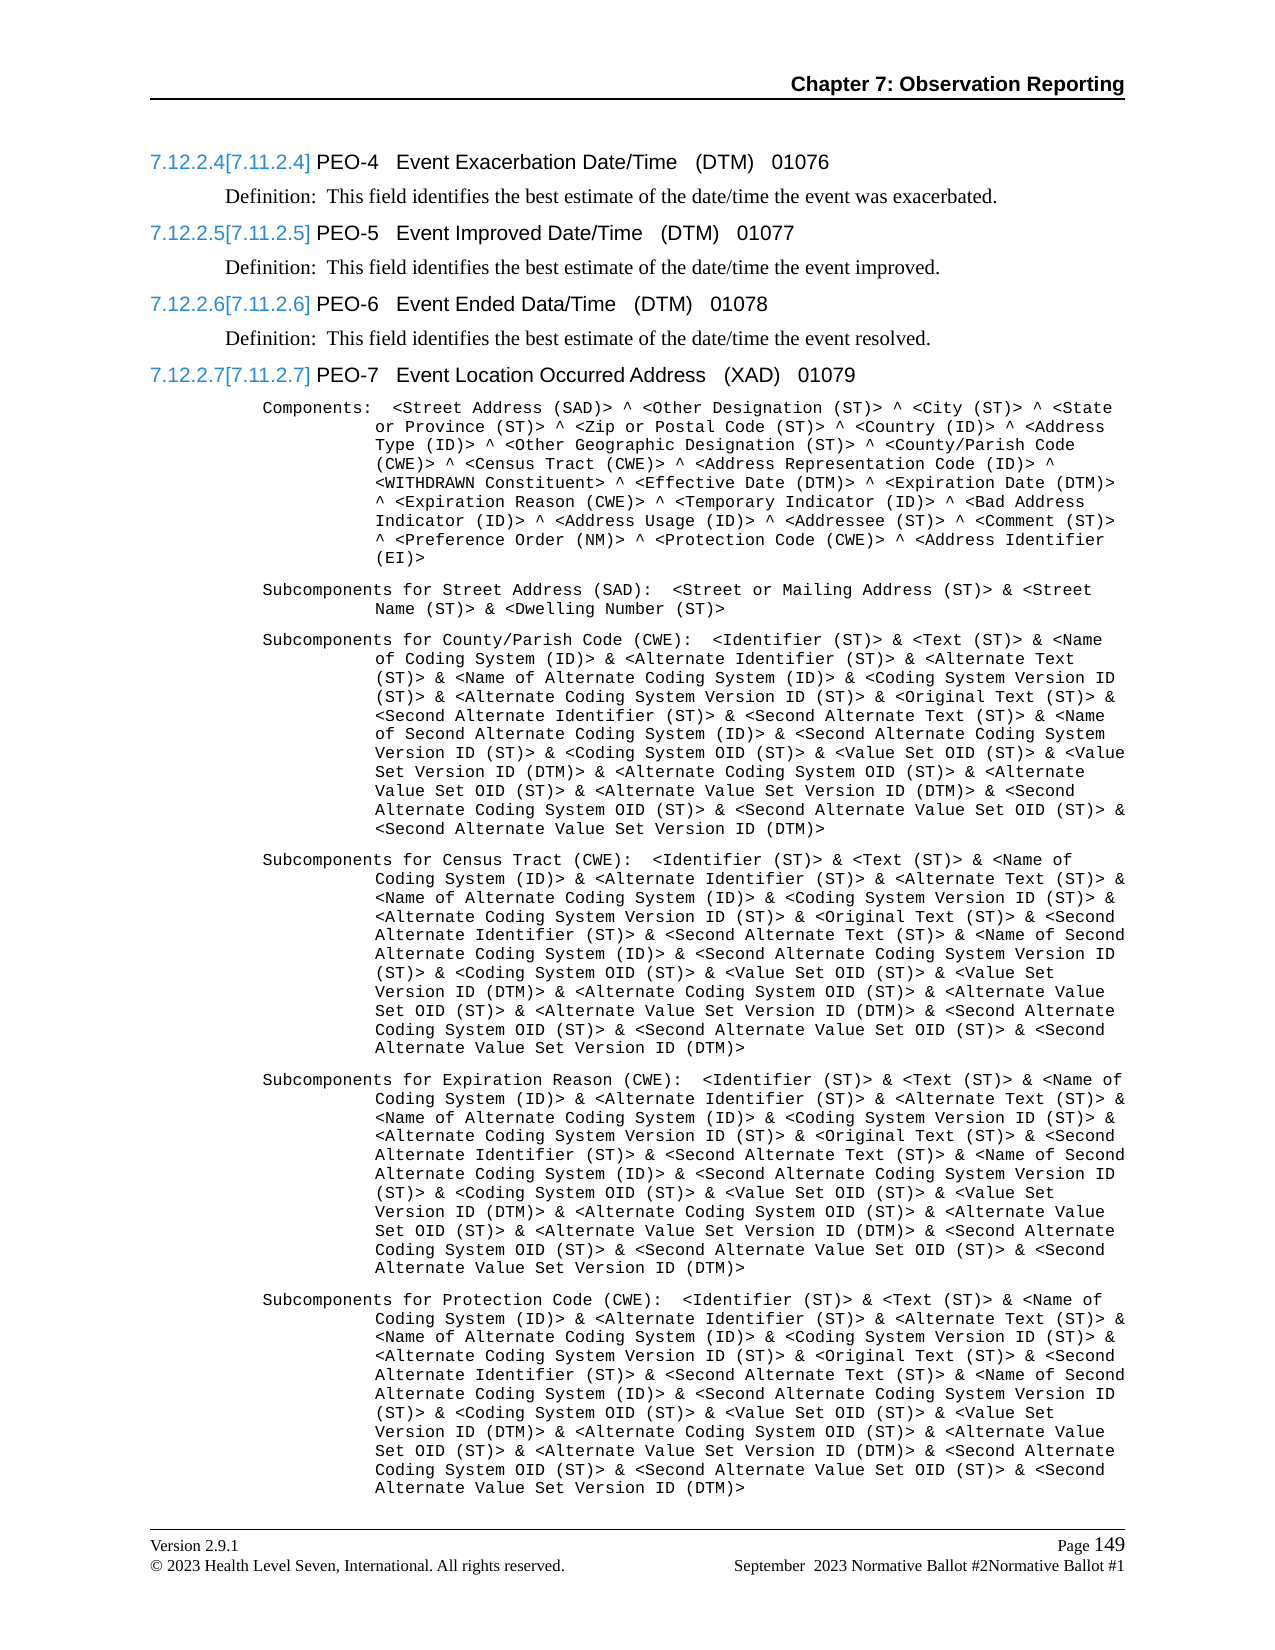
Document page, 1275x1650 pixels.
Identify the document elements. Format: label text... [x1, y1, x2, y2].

subtitle PEO-5 Event Improved Date/Time (DTM) 01077 [150, 221, 1125, 245]
text Subcomponents for County/Parish Code (CWE): <Identifier (ST)> & <Text (ST)> & <Name of Coding System (ID)> & <Alternate Identifier (ST)> & <Alternate Text (ST)> & <Name of Alternate Coding System (ID)> & <Coding System Version ID (ST)> & <Alternate Coding System Version ID (ST)> & <Original Text (ST)> & <Second Alternate Identifier (ST)> & <Second Alternate Text (ST)> & <Name of Second Alternate Coding System (ID)> & <Second Alternate Coding System Version ID (ST)> & <Coding System OID (ST)> & <Value Set OID (ST)> & <Value Set Version ID (DTM)> & <Alternate Coding System OID (ST)> & <Alternate Value Set OID (ST)> & <Alternate Value Set Version ID (DTM)> & <Second Alternate Coding System OID (ST)> & <Second Alternate Value Set OID (ST)> & <Second Alternate Value Set Version ID (DTM)> [262, 632, 1125, 839]
text Subcomponents for Protection Code (CWE): <Identifier (ST)> & <Text (ST)> & <Name of Coding System (ID)> & <Alternate Identifier (ST)> & <Alternate Text (ST)> & <Name of Alternate Coding System (ID)> & <Coding System Version ID (ST)> & <Alternate Coding System Version ID (ST)> & <Original Text (ST)> & <Second Alternate Identifier (ST)> & <Second Alternate Text (ST)> & <Name of Second Alternate Coding System (ID)> & <Second Alternate Coding System Version ID (ST)> & <Coding System OID (ST)> & <Value Set OID (ST)> & <Value Set Version ID (DTM)> & <Alternate Coding System OID (ST)> & <Alternate Value Set OID (ST)> & <Alternate Value Set Version ID (DTM)> & <Second Alternate Coding System OID (ST)> & <Second Alternate Value Set OID (ST)> & <Second Alternate Value Set Version ID (DTM)> [262, 1291, 1125, 1499]
subtitle PEO-7 Event Location Occurred Address (XAD) 01079 [150, 363, 1125, 387]
subtitle PEO-4 Event Exacerbation Date/Time (DTM) 01076 [150, 150, 1125, 174]
subtitle PEO-6 Event Ended Data/Time (DTM) 01078 [150, 292, 1125, 316]
text Subcomponents for Census Tract (CWE): <Identifier (ST)> & <Text (ST)> & <Name of Coding System (ID)> & <Alternate Identifier (ST)> & <Alternate Text (ST)> & <Name of Alternate Coding System (ID)> & <Coding System Version ID (ST)> & <Alternate Coding System Version ID (ST)> & <Original Text (ST)> & <Second Alternate Identifier (ST)> & <Second Alternate Text (ST)> & <Name of Second Alternate Coding System (ID)> & <Second Alternate Coding System Version ID (ST)> & <Coding System OID (ST)> & <Value Set OID (ST)> & <Value Set Version ID (DTM)> & <Alternate Coding System OID (ST)> & <Alternate Value Set OID (ST)> & <Alternate Value Set Version ID (DTM)> & <Second Alternate Coding System OID (ST)> & <Second Alternate Value Set OID (ST)> & <Second Alternate Value Set Version ID (DTM)> [262, 852, 1125, 1059]
text Definition: This field identifies the best estimate of the date/time the event was exacerbated. [225, 184, 1125, 208]
text Definition: This field identifies the best estimate of the date/time the event resolved. [225, 326, 1125, 350]
text Components: <Street Address (SAD)> ^ <Other Designation (ST)> ^ <City (ST)> ^ <State or Province (ST)> ^ <Zip or Postal Code (ST)> ^ <Country (ID)> ^ <Address Type (ID)> ^ <Other Geographic Designation (ST)> ^ <County/Parish Code (CWE)> ^ <Census Tract (CWE)> ^ <Address Representation Code (ID)> ^ <WITHDRAWN Constituent> ^ <Effective Date (DTM)> ^ <Expiration Date (DTM)> ^ <Expiration Reason (CWE)> ^ <Temporary Indicator (ID)> ^ <Bad Address Indicator (ID)> ^ <Address Usage (ID)> ^ <Addressee (ST)> ^ <Comment (ST)> ^ <Preference Order (NM)> ^ <Protection Code (CWE)> ^ <Address Identifier (EI)> [262, 399, 1125, 569]
text Definition: This field identifies the best estimate of the date/time the event improved. [225, 255, 1125, 279]
text Subcomponents for Street Address (SAD): <Street or Mailing Address (ST)> & <Street Name (ST)> & <Dwelling Number (ST)> [262, 581, 1125, 619]
text Subcomponents for Expiration Reason (CWE): <Identifier (ST)> & <Text (ST)> & <Name of Coding System (ID)> & <Alternate Identifier (ST)> & <Alternate Text (ST)> & <Name of Alternate Coding System (ID)> & <Coding System Version ID (ST)> & <Alternate Coding System Version ID (ST)> & <Original Text (ST)> & <Second Alternate Identifier (ST)> & <Second Alternate Text (ST)> & <Name of Second Alternate Coding System (ID)> & <Second Alternate Coding System Version ID (ST)> & <Coding System OID (ST)> & <Value Set OID (ST)> & <Value Set Version ID (DTM)> & <Alternate Coding System OID (ST)> & <Alternate Value Set OID (ST)> & <Alternate Value Set Version ID (DTM)> & <Second Alternate Coding System OID (ST)> & <Second Alternate Value Set OID (ST)> & <Second Alternate Value Set Version ID (DTM)> [262, 1071, 1125, 1279]
